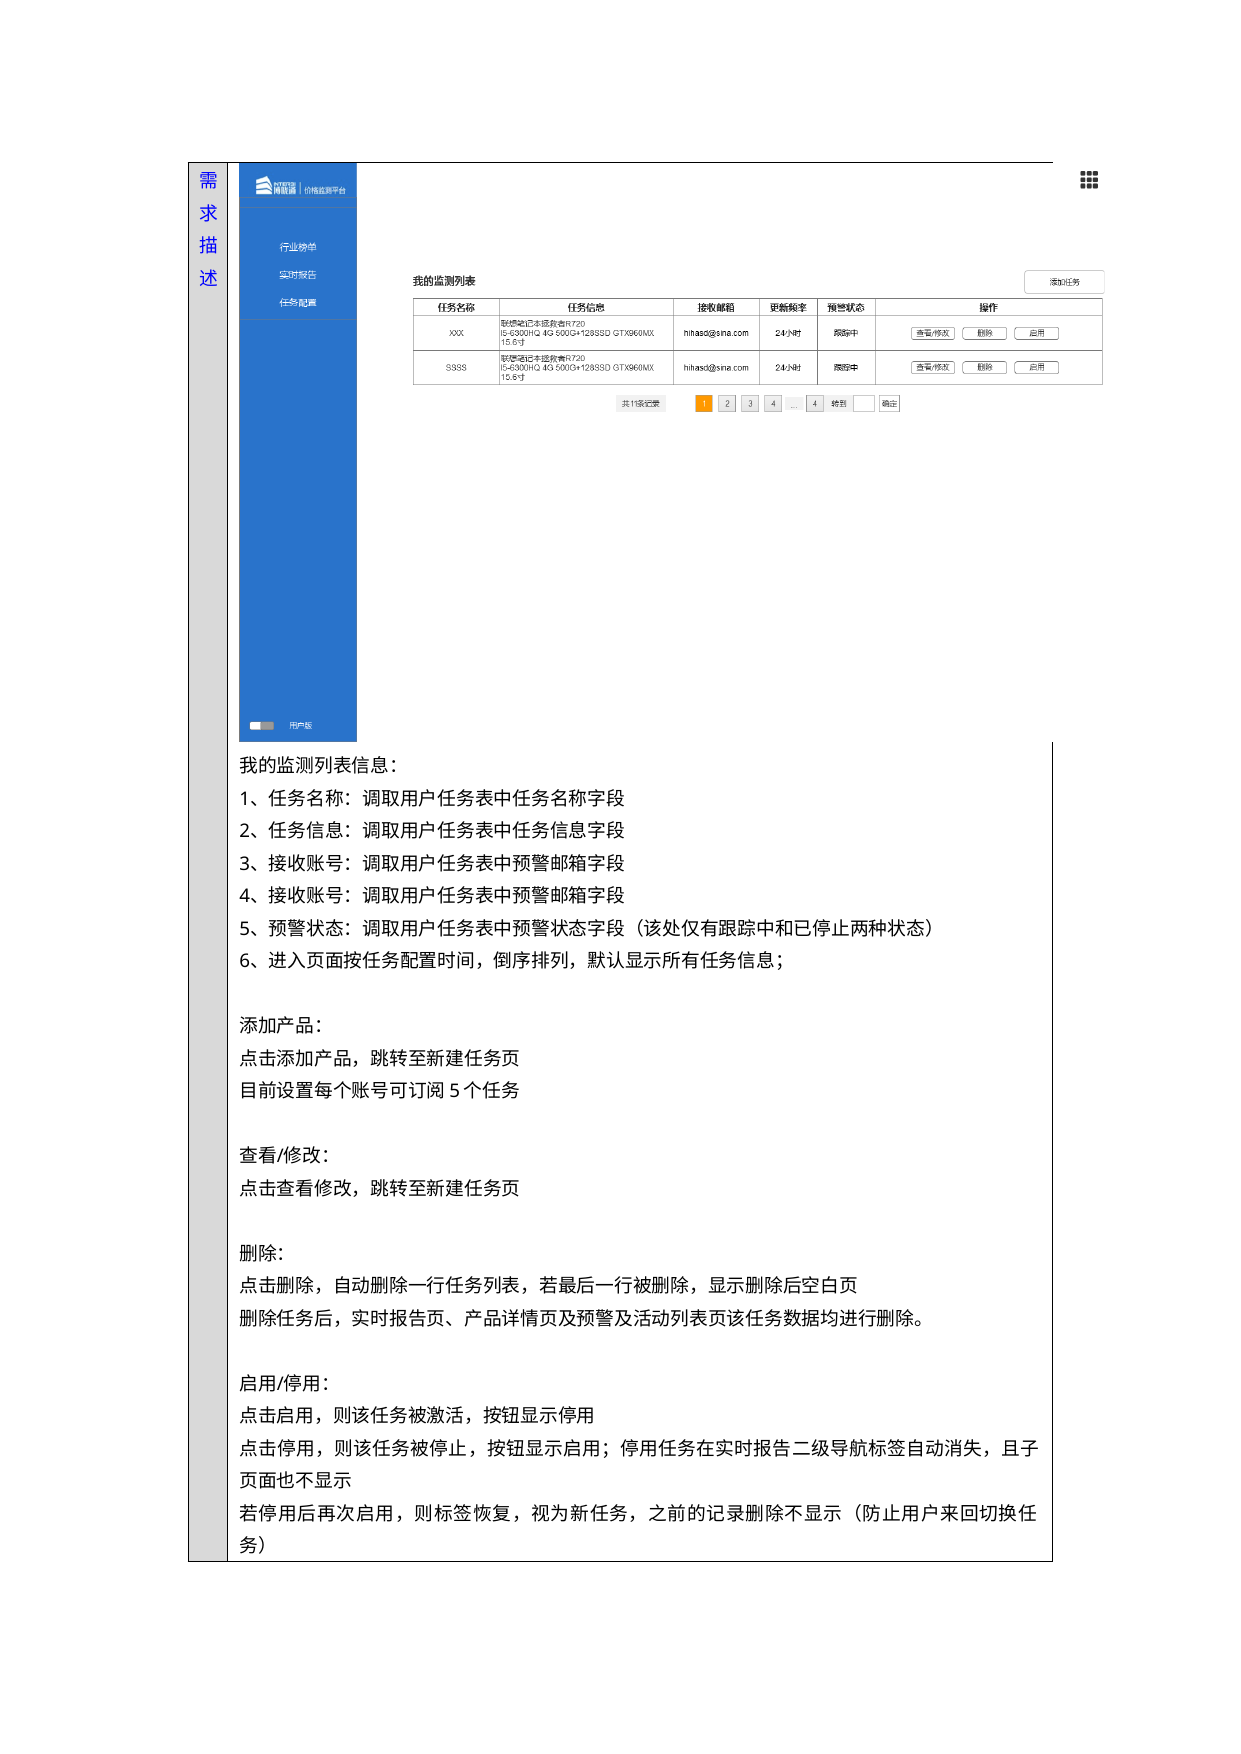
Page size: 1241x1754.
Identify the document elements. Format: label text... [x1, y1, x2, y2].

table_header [228, 163, 1052, 1561]
picture [239, 163, 1105, 742]
table_header 需求描述 [189, 163, 227, 1561]
